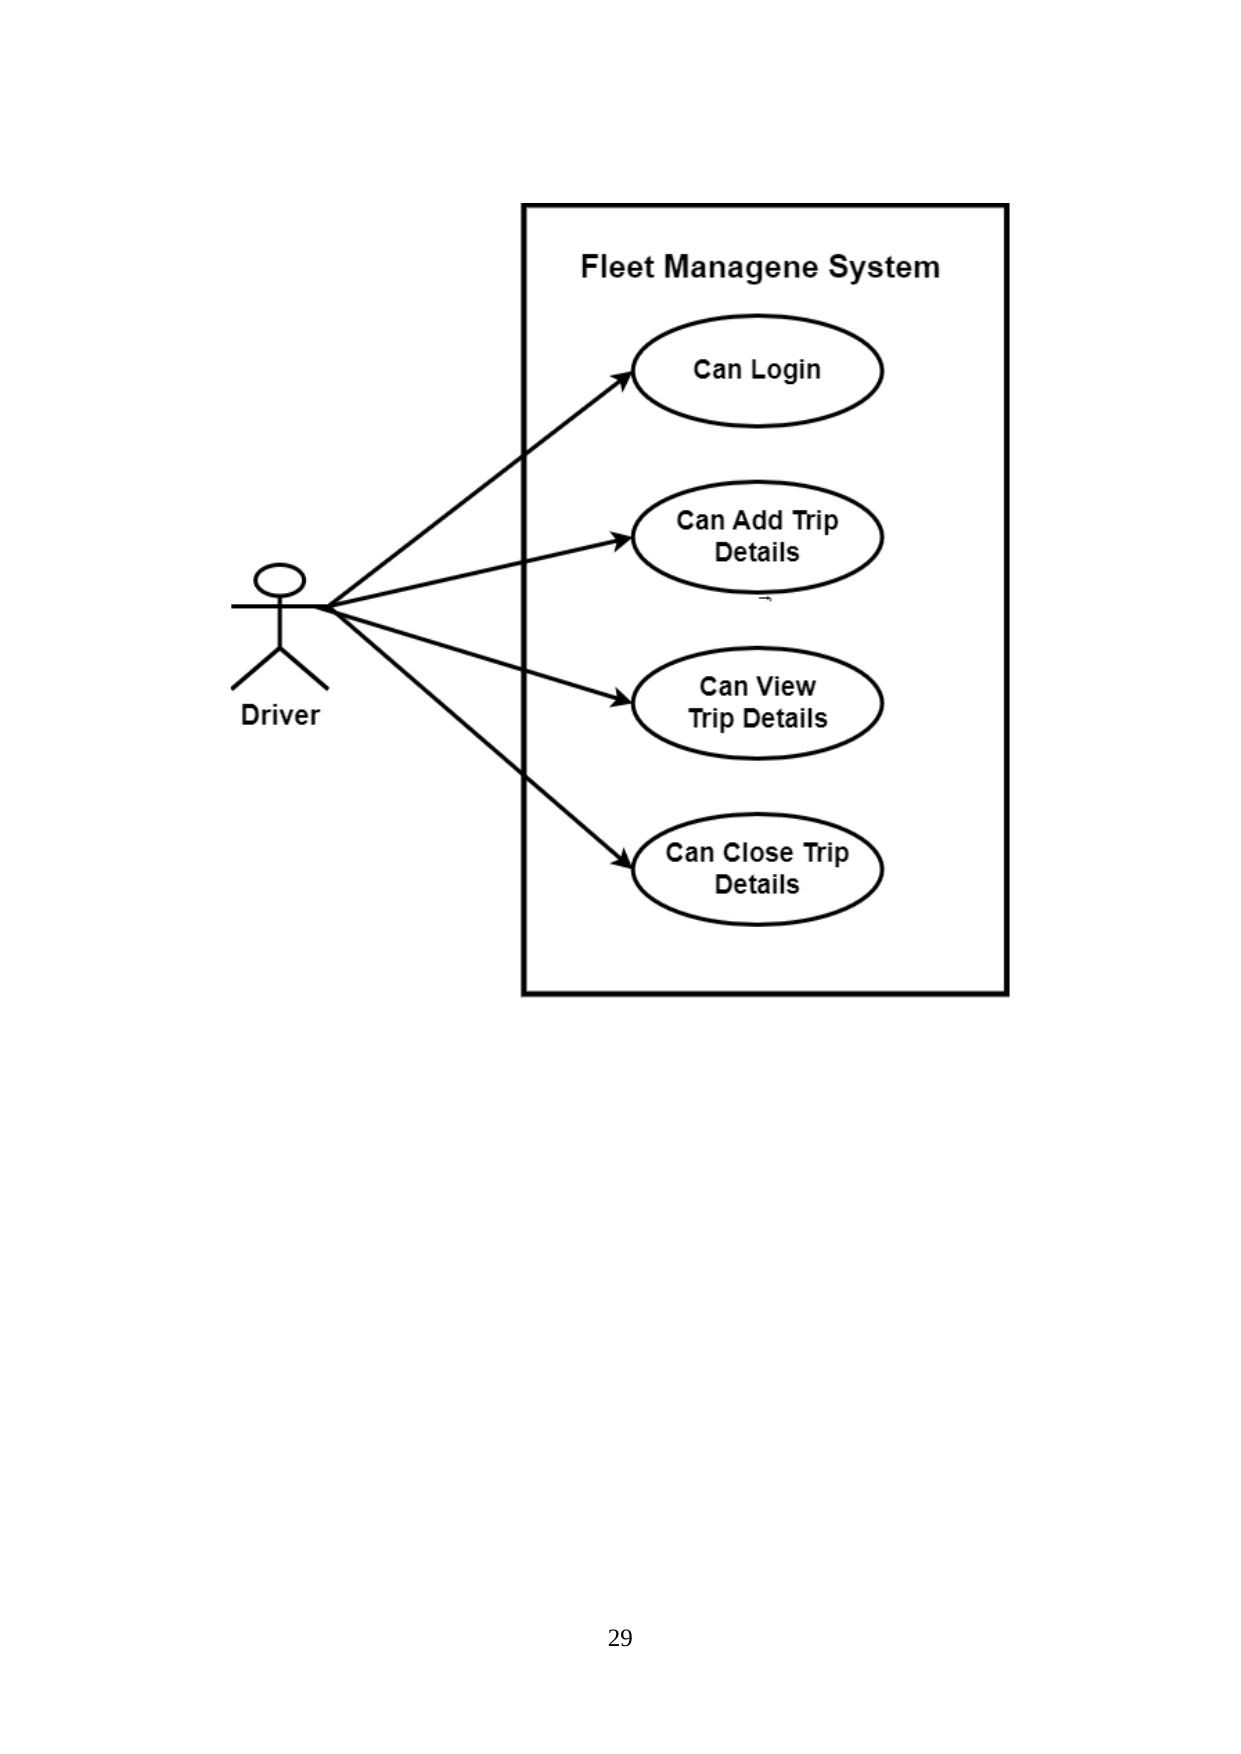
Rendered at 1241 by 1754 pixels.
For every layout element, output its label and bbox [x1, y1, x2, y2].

picture [230, 203, 1010, 999]
